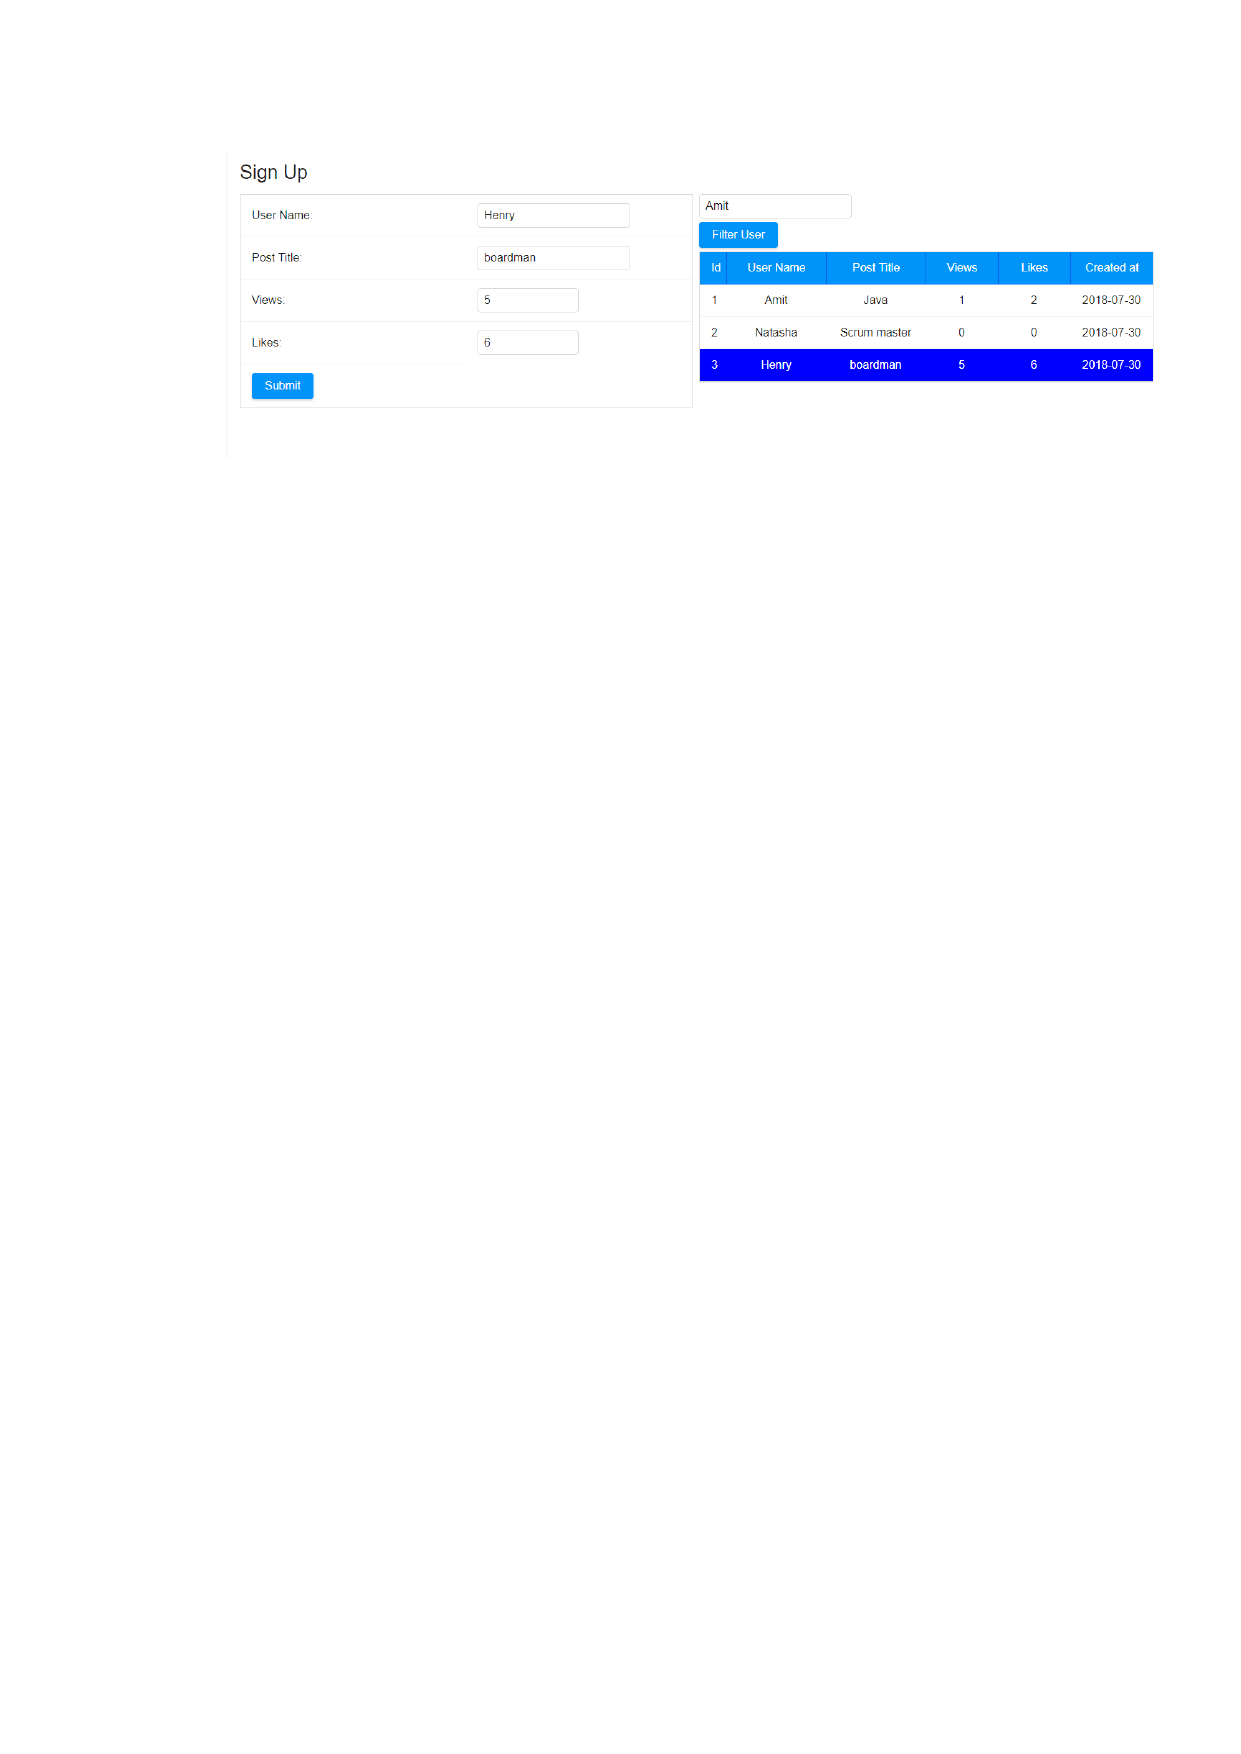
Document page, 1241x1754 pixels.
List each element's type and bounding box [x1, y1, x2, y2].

picture [225, 150, 1166, 459]
